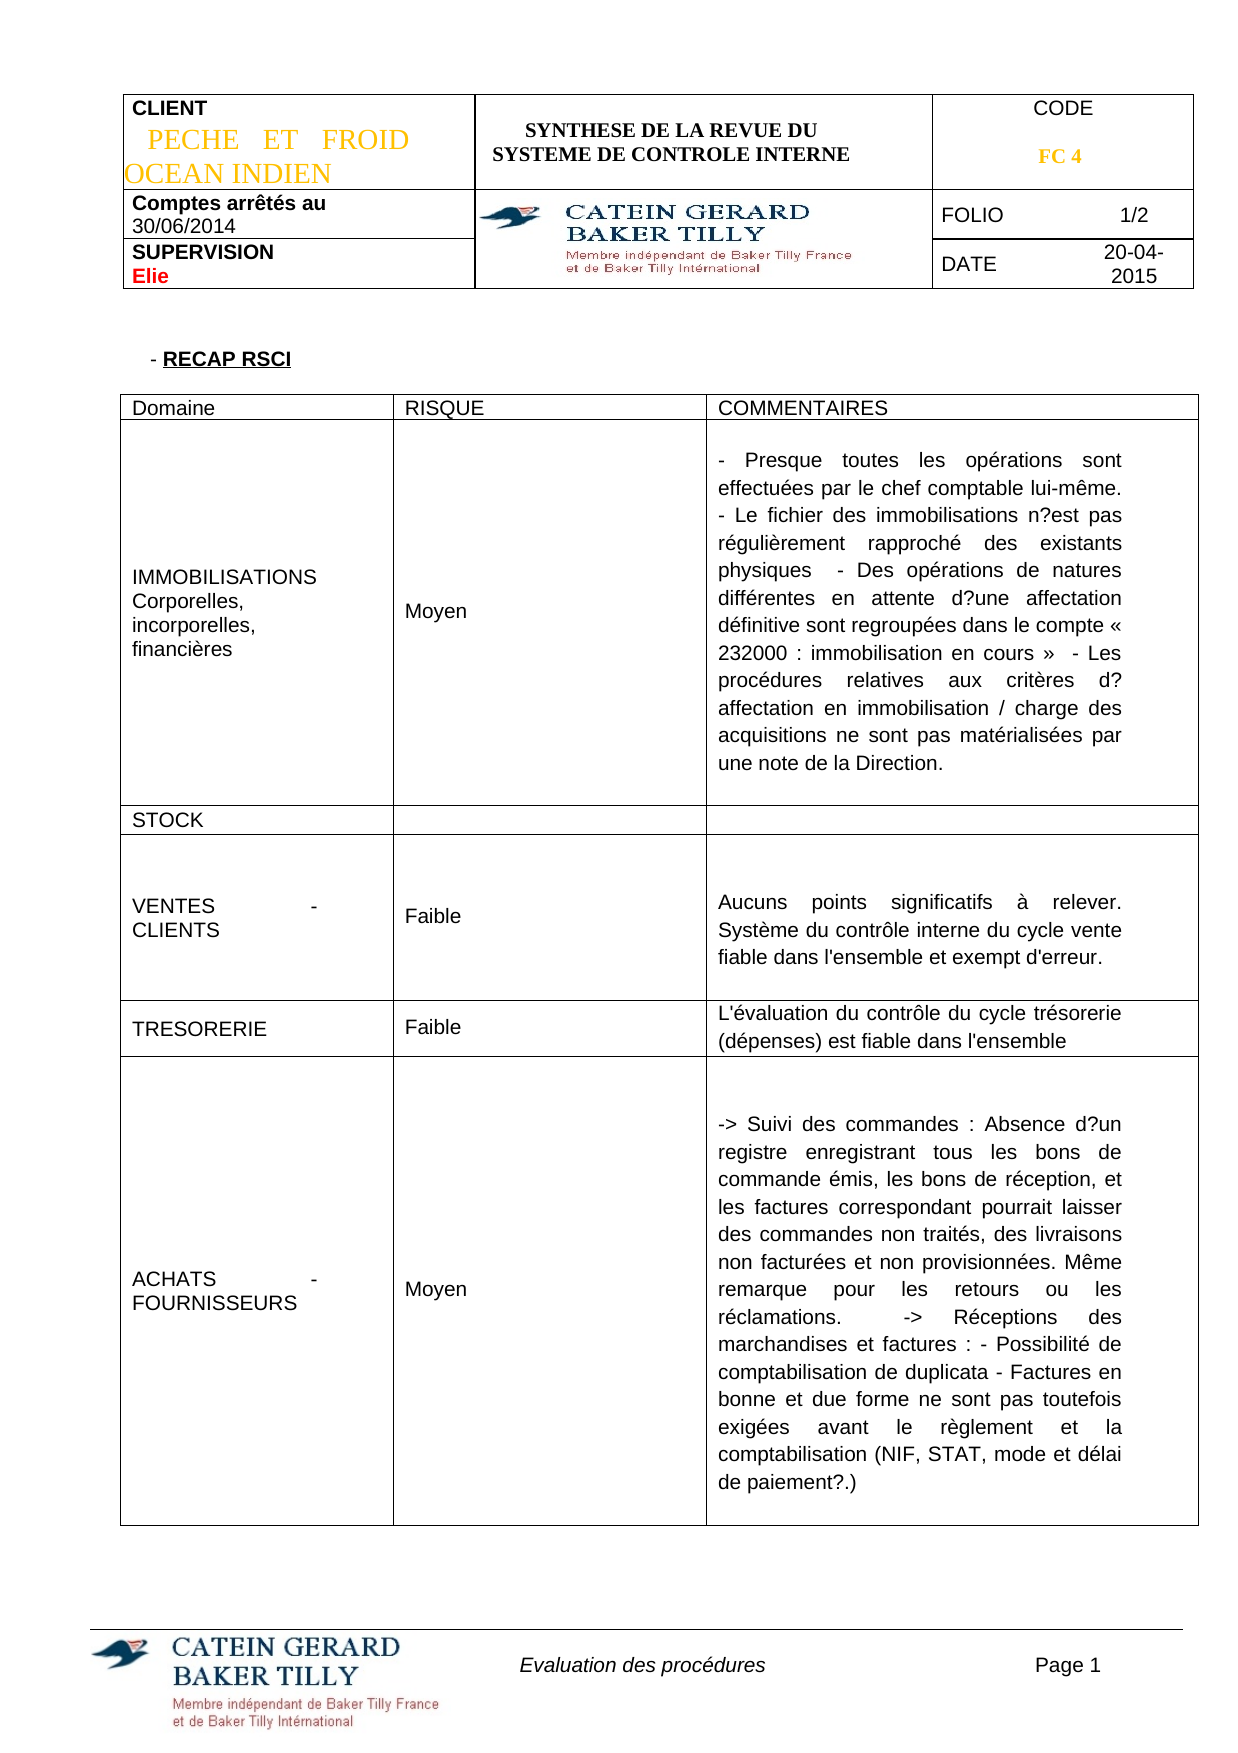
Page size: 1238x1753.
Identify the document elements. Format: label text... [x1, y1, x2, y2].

table_cell IMMOBILISATIONS Corporelles, incorporelles, financières [121, 420, 393, 805]
table_cell STOCK [121, 806, 393, 834]
table_cell ACHATS - FOURNISSEURS [121, 1057, 393, 1524]
table_cell Faible [394, 1001, 706, 1056]
picture [478, 198, 865, 280]
table_cell [707, 806, 1198, 834]
table_header Domaine [121, 395, 393, 419]
table_cell VENTES - CLIENTS [121, 835, 393, 1000]
table_cell -> Suivi des commandes : Absence d?un registre enregistrant tous les bons de commande émis, les bons de réception, et les factures correspondant pourrait laisser des commandes non traités, des livraisons non facturées et non provisionnées. Même remarque pour les retours ou les réclamations. -> Réceptions des marchandises et factures : - Possibilité de comptabilisation de duplicata - Factures en bonne et due forme ne sont pas toutefois exigées avant le règlement et la comptabilisation (NIF, STAT, mode et délai de paiement?.) [707, 1057, 1198, 1524]
table_header RISQUE [394, 395, 706, 419]
table_cell - Presque toutes les opérations sont effectuées par le chef comptable lui-même. - Le fichier des immobilisations n?est pas régulièrement rapproché des existants physiques - Des opérations de natures différentes en attente d?une affectation définitive sont regroupées dans le compte « 232000 : immobilisation en cours » - Les procédures relatives aux critères d?affectation en immobilisation / charge des acquisitions ne sont pas matérialisées par une note de la Direction. [707, 420, 1198, 805]
table_cell Moyen [394, 1057, 706, 1524]
table_header COMMENTAIRES [707, 395, 1198, 419]
table_cell TRESORERIE [121, 1001, 393, 1056]
picture [90, 1630, 451, 1737]
table_cell [394, 806, 706, 834]
table_cell Faible [394, 835, 706, 1000]
table_cell Aucuns points significatifs à relever. Système du contrôle interne du cycle vente fiable dans l'ensemble et exempt d'erreur. [707, 835, 1198, 1000]
table_cell Moyen [394, 420, 706, 805]
table_cell L'évaluation du contrôle du cycle trésorerie (dépenses) est fiable dans l'ensemble [707, 1001, 1198, 1056]
